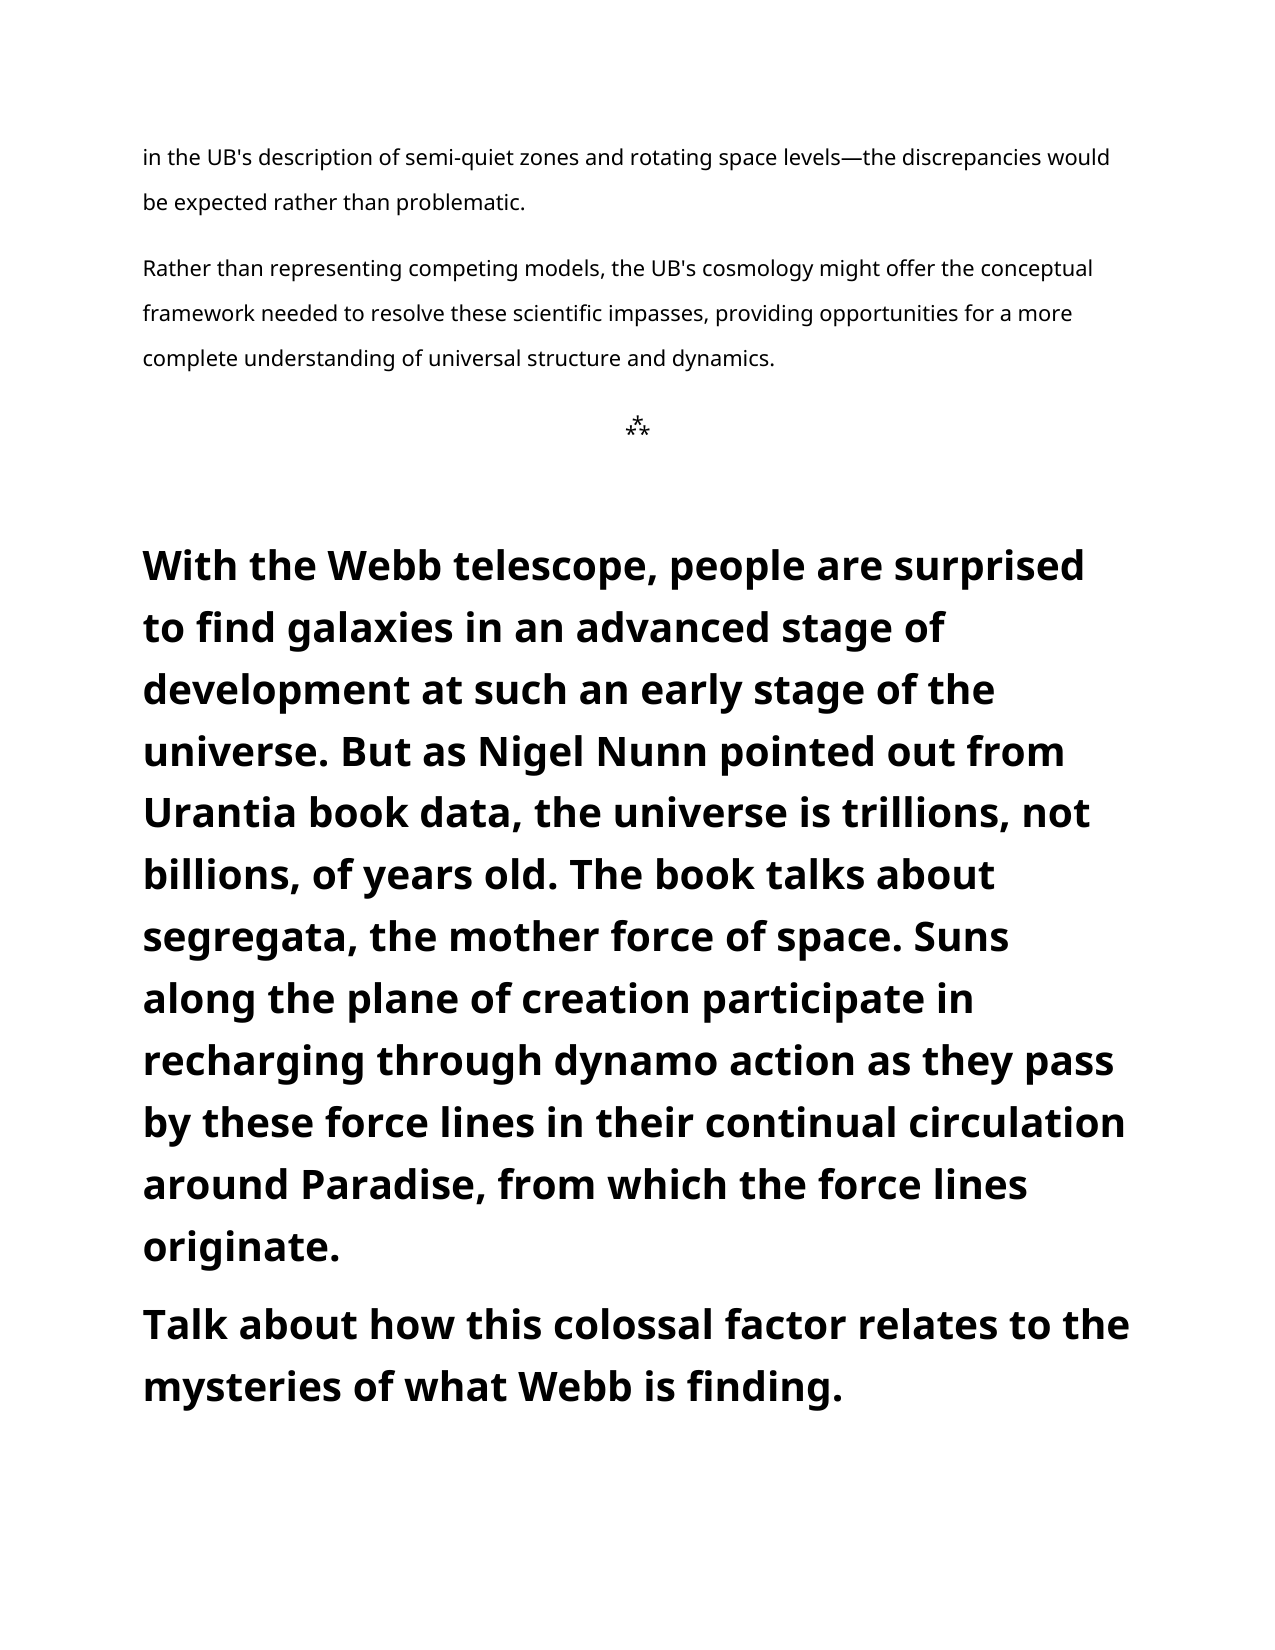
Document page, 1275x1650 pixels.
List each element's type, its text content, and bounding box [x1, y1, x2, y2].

text Talk about how this colossal factor relates to the mysteries of what Webb is finding. [142, 1296, 1133, 1413]
text With the Webb telescope, people are surprised to find galaxies in an advanced stage of development at such an early stage of the universe. But as Nigel Nunn pointed out from Urantia book data, the universe is trillions, not billions, of years old. The book talks about segregata, the mother force of space. Suns along the plane of creation participate in recharging through dynamo action as they pass by these force lines in their continual circulation around Paradise, from which the force lines originate. [142, 537, 1133, 1273]
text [142, 142, 1133, 217]
text ⁂ [142, 409, 1133, 439]
text Rather than representing competing models, the UB's cosmology might offer the conceptual framework needed to resolve these scientific impasses, providing opportunities for a more complete understanding of universal structure and dynamics. [142, 253, 1133, 373]
